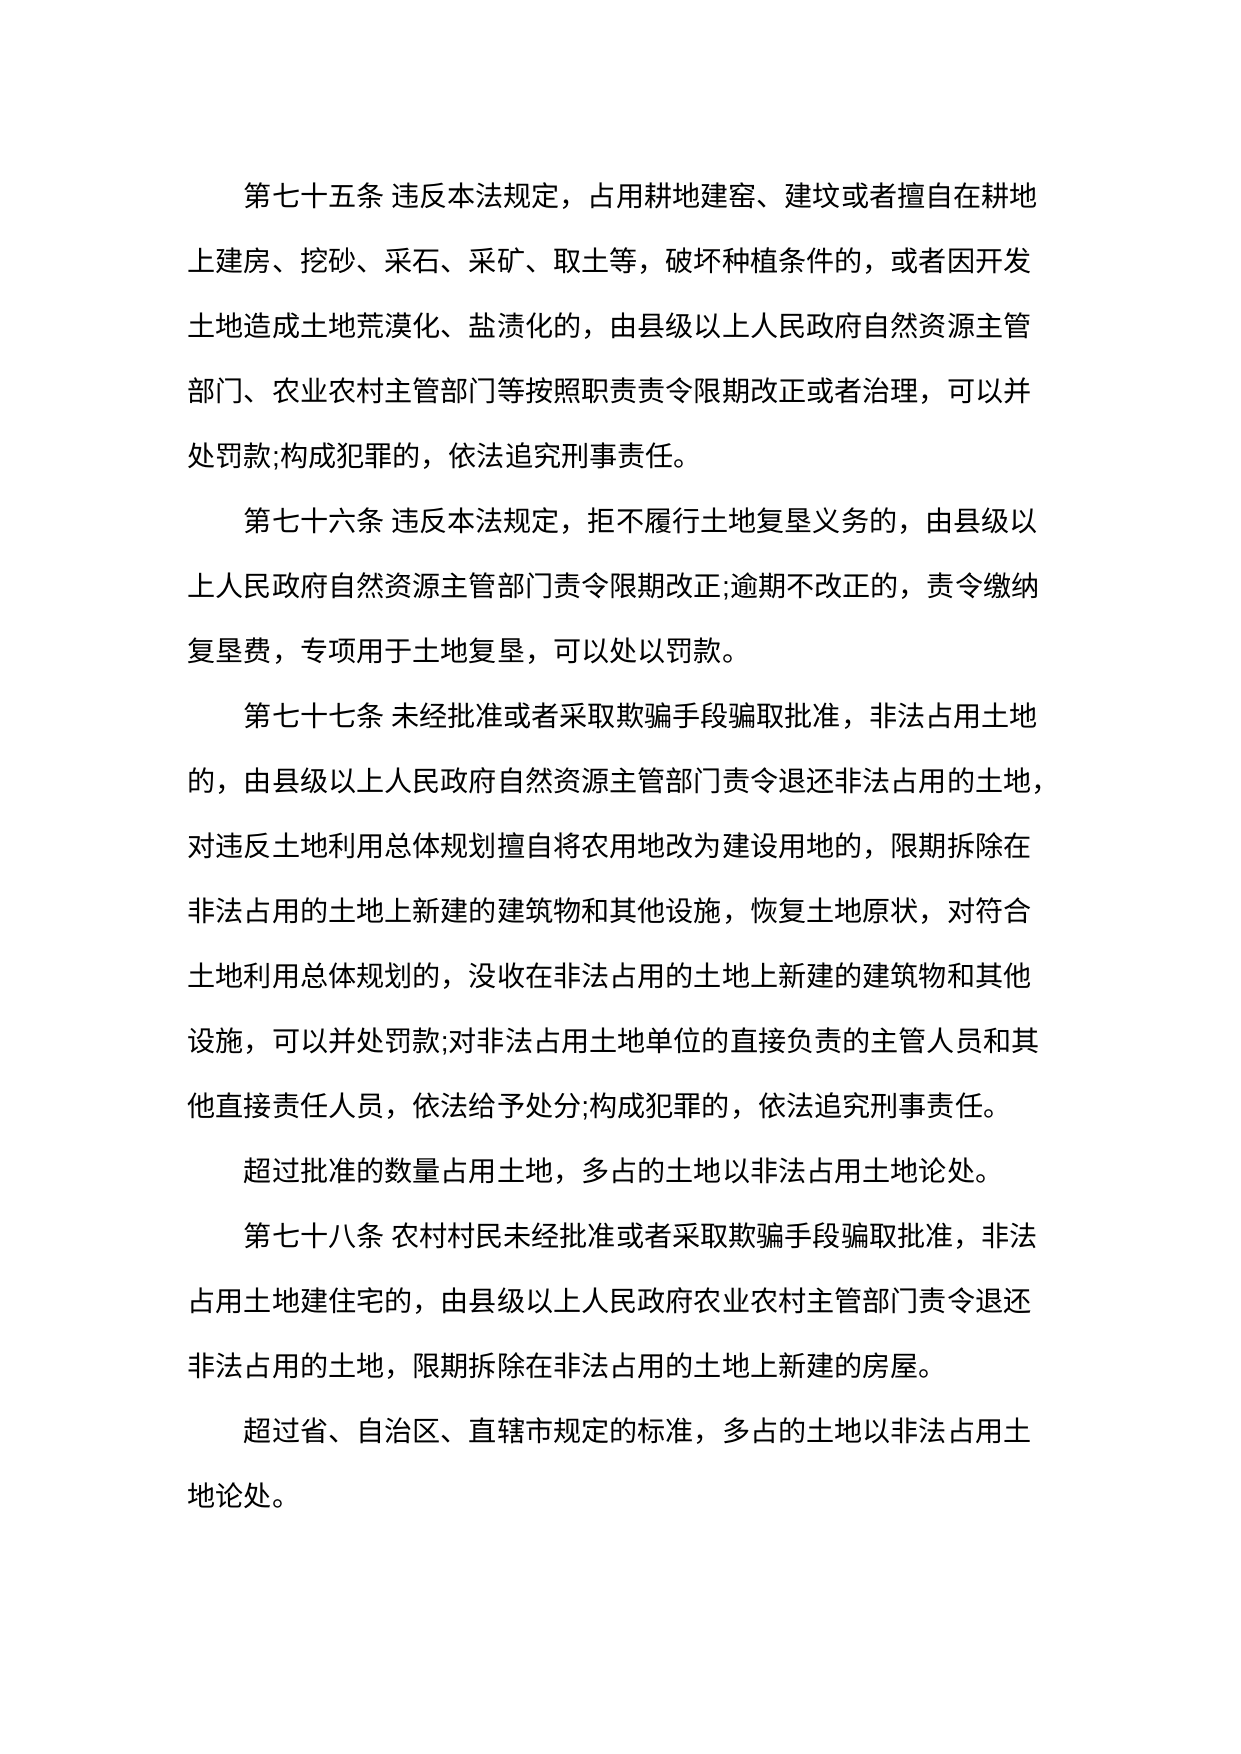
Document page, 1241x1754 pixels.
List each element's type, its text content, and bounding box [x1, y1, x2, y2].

text 第七十七条 未经批准或者采取欺骗手段骗取批准，非法占用土地的，由县级以上人民政府自然资源主管部门责令退还非法占用的土地，对违反土地利用总体规划擅自将农用地改为建设用地的，限期拆除在非法占用的土地上新建的建筑物和其他设施，恢复土地原状，对符合土地利用总体规划的，没收在非法占用的土地上新建的建筑物和其他设施，可以并处罚款;对非法占用土地单位的直接负责的主管人员和其他直接责任人员，依法给予处分;构成犯罪的，依法追究刑事责任。 [187, 682, 1053, 1137]
text 第七十五条 违反本法规定，占用耕地建窑、建坟或者擅自在耕地上建房、挖砂、采石、采矿、取土等，破坏种植条件的，或者因开发土地造成土地荒漠化、盐渍化的，由县级以上人民政府自然资源主管部门、农业农村主管部门等按照职责责令限期改正或者治理，可以并处罚款;构成犯罪的，依法追究刑事责任。 [187, 162, 1053, 487]
text 超过批准的数量占用土地，多占的土地以非法占用土地论处。 [187, 1137, 1053, 1202]
text 超过省、自治区、直辖市规定的标准，多占的土地以非法占用土地论处。 [187, 1397, 1053, 1527]
text 第七十八条 农村村民未经批准或者采取欺骗手段骗取批准，非法占用土地建住宅的，由县级以上人民政府农业农村主管部门责令退还非法占用的土地，限期拆除在非法占用的土地上新建的房屋。 [187, 1202, 1053, 1397]
text 第七十六条 违反本法规定，拒不履行土地复垦义务的，由县级以上人民政府自然资源主管部门责令限期改正;逾期不改正的，责令缴纳复垦费，专项用于土地复垦，可以处以罚款。 [187, 487, 1053, 682]
